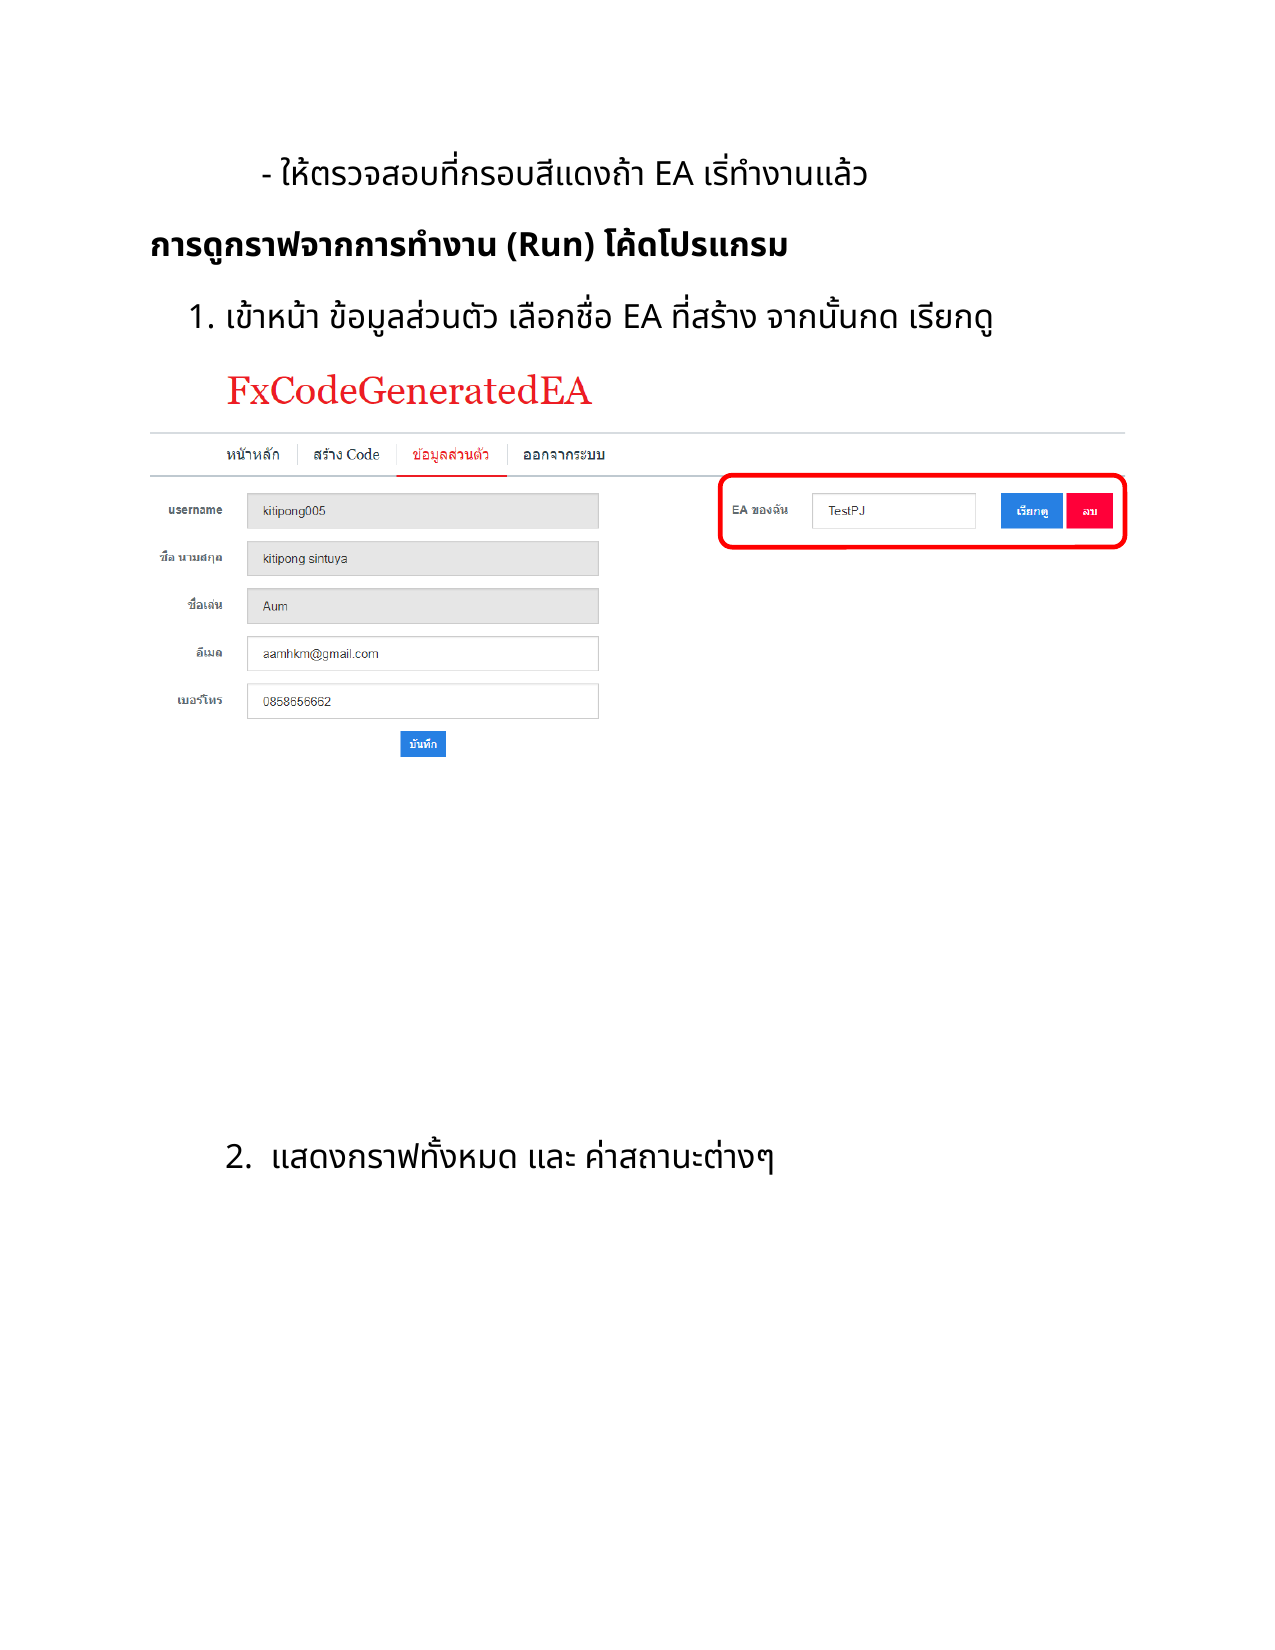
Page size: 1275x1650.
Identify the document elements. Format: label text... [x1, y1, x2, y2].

list เข้าหน้า ข้อมูลส่วนตัว เลือกชื่อ EA ที่สร้าง จากนั้นกด เรียกดู [187, 292, 1125, 343]
text การดูกราฟจากการทำงาน (Run) โค้ดโปรแกรม [150, 221, 1125, 272]
text - ให้ตรวจสอบที่กรอบสีแดงถ้า EA เริ่ทำงานแล้ว [150, 150, 1125, 201]
picture [150, 363, 1125, 771]
picture [723, 478, 1122, 544]
list 2. แสดงกราฟทั้งหมด และ ค่าสถานะต่างๆ [225, 1132, 1125, 1183]
